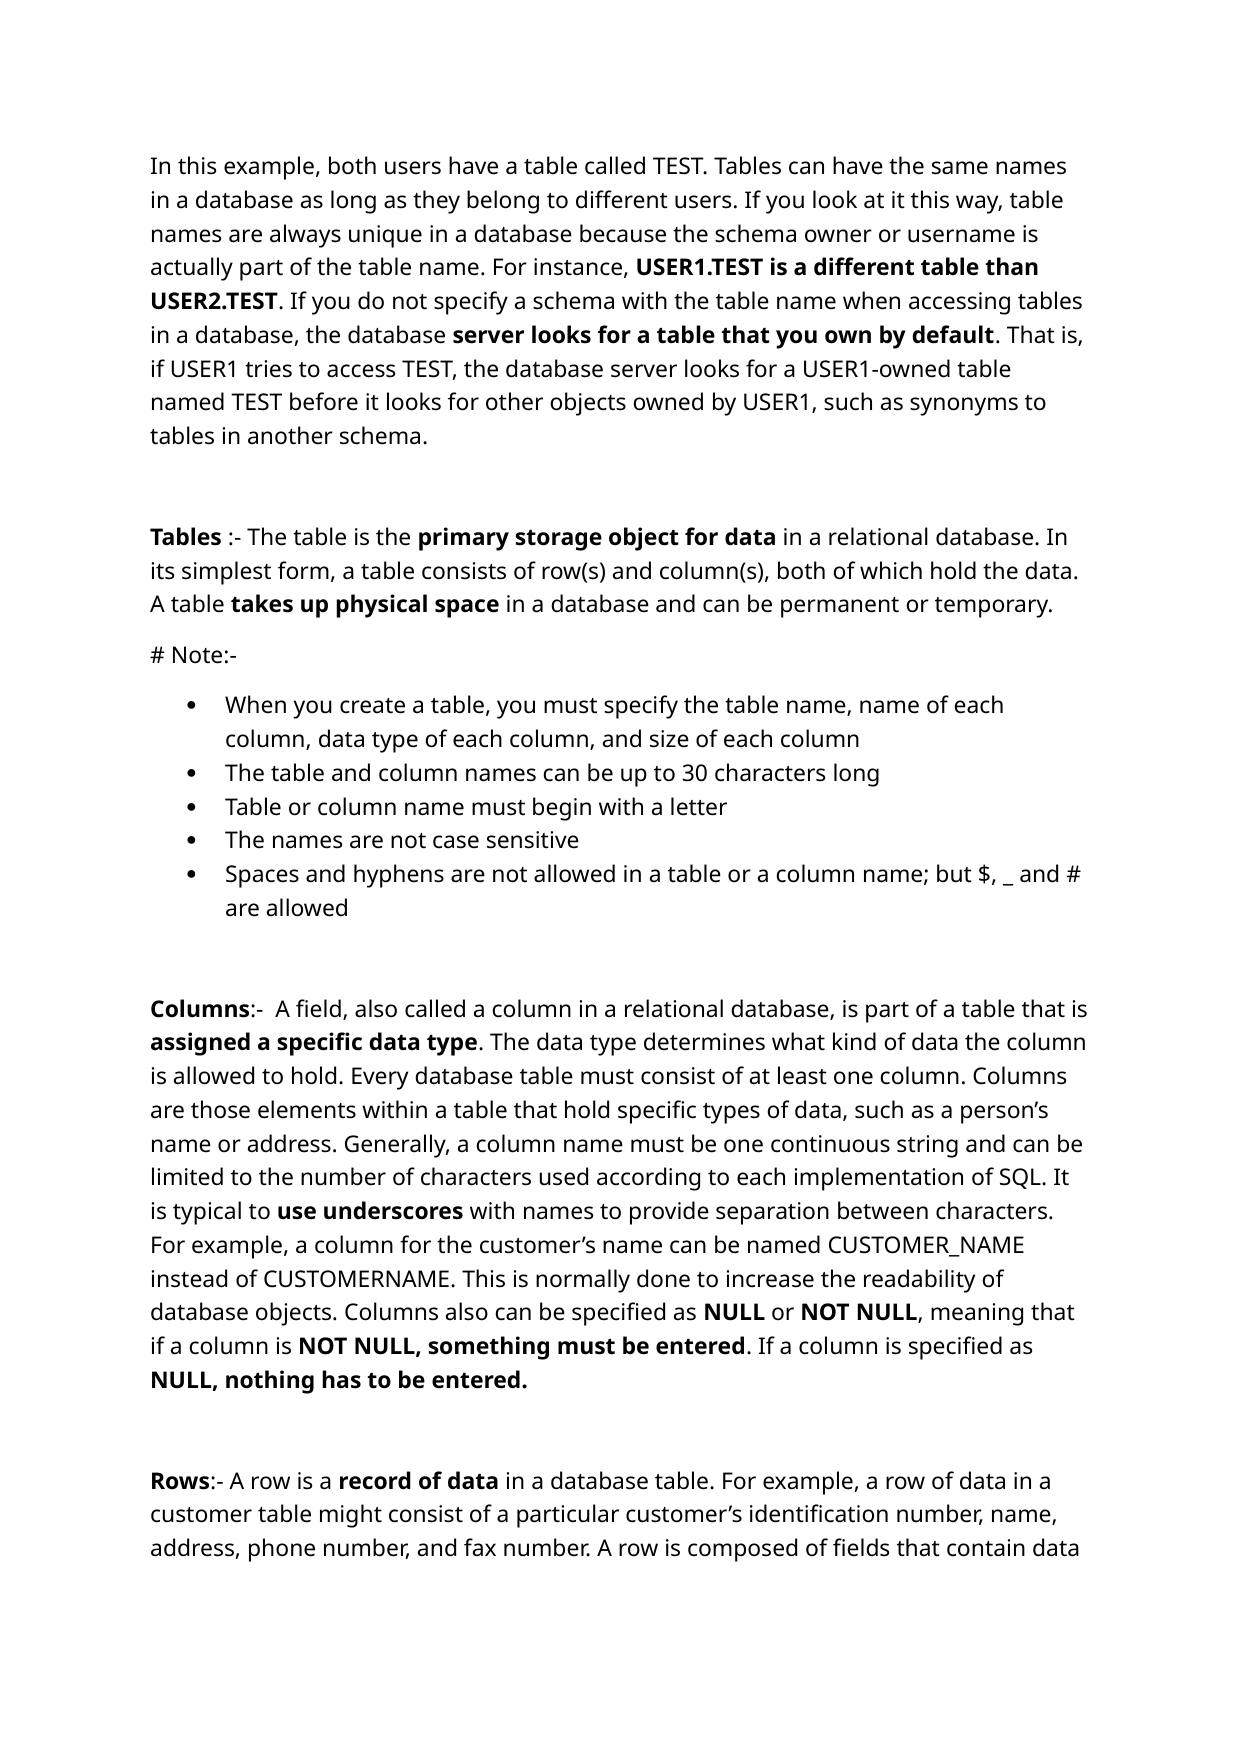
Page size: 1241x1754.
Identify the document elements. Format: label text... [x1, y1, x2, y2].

list The table and column names can be up to 30 characters long [187, 757, 1090, 788]
list When you create a table, you must specify the table name, name of each column, data type of each column, and size of each column [187, 689, 1090, 754]
text In this example, both users have a table called TEST. Tables can have the same names in a database as long as they belong to different users. If you look at it this way, table names are always unique in a database because the schema owner or username is actually part of the table name. For instance, USER1.TEST is a different table than USER2.TEST. If you do not specify a schema with the table name when accessing tables in a database, the database server looks for a table that you own by default. That is, if USER1 tries to access TEST, the database server looks for a USER1-owned table named TEST before it looks for other objects owned by USER1, such as synonyms to tables in another schema. [150, 150, 1090, 451]
list Table or column name must begin with a letter [187, 790, 1090, 822]
text Columns:- A field, also called a column in a relational database, is part of a table that is assigned a specific data type. The data type determines what kind of data the column is allowed to hold. Every database table must consist of at least one column. Columns are those elements within a table that hold specific types of data, such as a person’s name or address. Generally, a column name must be one continuous string and can be limited to the number of characters used according to each implementation of SQL. It is typical to use underscores with names to provide separation between characters. For example, a column for the customer’s name can be named CUSTOMER_NAME instead of CUSTOMERNAME. This is normally done to increase the readability of database objects. Columns also can be specified as NULL or NOT NULL, meaning that if a column is NOT NULL, something must be entered. If a column is specified as NULL, nothing has to be entered. [150, 992, 1090, 1395]
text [150, 1464, 1090, 1563]
text Tables :- The table is the primary storage object for data in a relational database. In its simplest form, a table consists of row(s) and column(s), both of which hold the data. A table takes up physical space in a database and can be permanent or temporary. [150, 521, 1090, 619]
list The names are not case sensitive [187, 824, 1090, 855]
text # Note:- [150, 639, 1090, 670]
list Spaces and hyphens are not allowed in a table or a column name; but $, _ and # are allowed [187, 858, 1090, 923]
